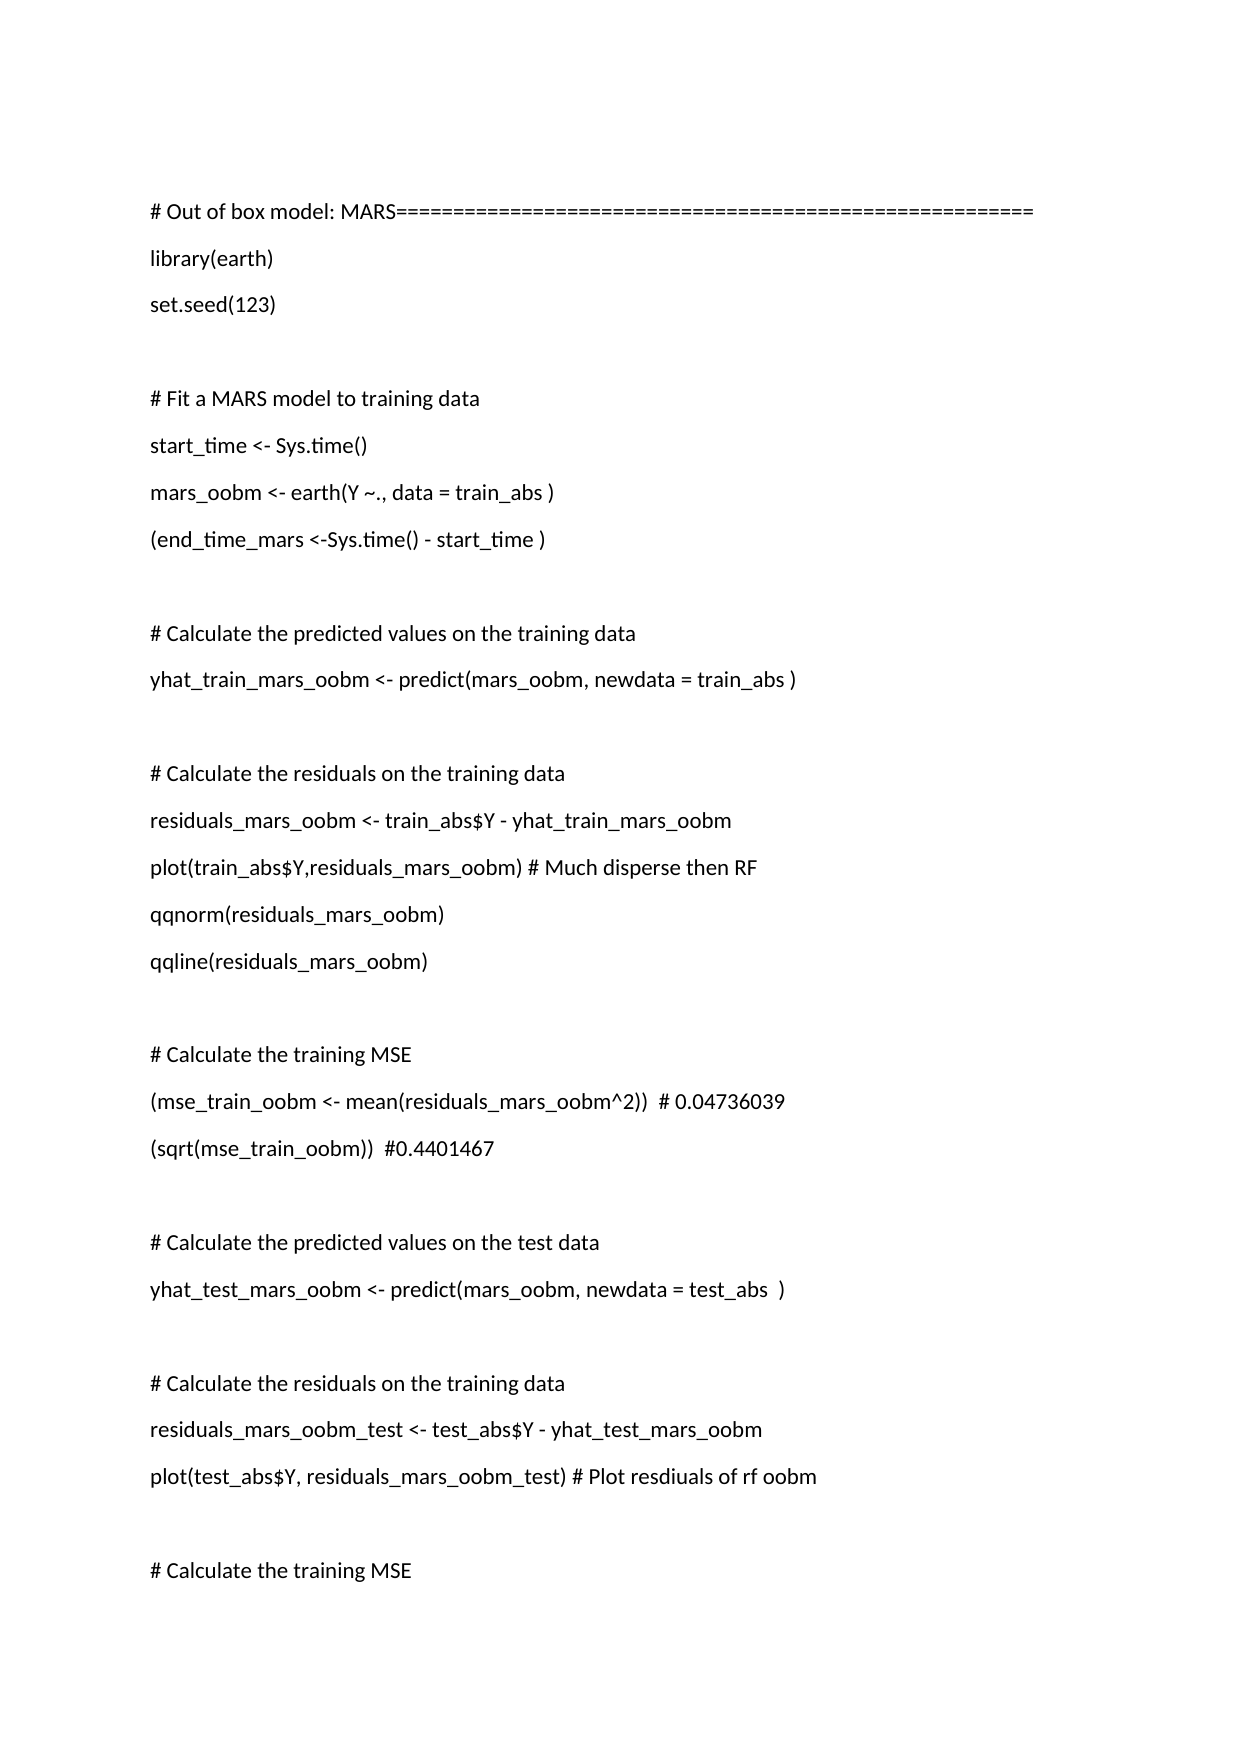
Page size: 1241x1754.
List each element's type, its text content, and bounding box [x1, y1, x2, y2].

text plot(train_abs$Y,residuals_mars_oobm) # Much disperse then RF [150, 853, 1090, 881]
text qqline(residuals_mars_oobm) [150, 947, 1090, 975]
text residuals_mars_oobm_test <- test_abs$Y - yhat_test_mars_oobm [150, 1416, 1090, 1444]
text plot(test_abs$Y, residuals_mars_oobm_test) # Plot resdiuals of rf oobm [150, 1462, 1090, 1491]
text # Out of box model: MARS======================================================== [150, 197, 1090, 225]
text # Calculate the predicted values on the training data [150, 619, 1090, 647]
text qqnorm(residuals_mars_oobm) [150, 900, 1090, 928]
text # Calculate the training MSE [150, 1041, 1090, 1069]
text # Calculate the residuals on the training data [150, 759, 1090, 787]
text (end_time_mars <-Sys.time() - start_time ) [150, 525, 1090, 553]
text # Calculate the training MSE [150, 1556, 1090, 1584]
text # Calculate the predicted values on the test data [150, 1228, 1090, 1256]
text mars_oobm <- earth(Y ~., data = train_abs ) [150, 478, 1090, 506]
text yhat_test_mars_oobm <- predict(mars_oobm, newdata = test_abs ) [150, 1275, 1090, 1303]
text # Calculate the residuals on the training data [150, 1369, 1090, 1397]
text (sqrt(mse_train_oobm)) #0.4401467 [150, 1134, 1090, 1162]
text # Fit a MARS model to training data [150, 384, 1090, 412]
text residuals_mars_oobm <- train_abs$Y - yhat_train_mars_oobm [150, 806, 1090, 834]
text library(earth) [150, 244, 1090, 272]
text (mse_train_oobm <- mean(residuals_mars_oobm^2)) # 0.04736039 [150, 1087, 1090, 1116]
text yhat_train_mars_oobm <- predict(mars_oobm, newdata = train_abs ) [150, 666, 1090, 694]
text start_time <- Sys.time() [150, 431, 1090, 459]
text set.seed(123) [150, 291, 1090, 319]
